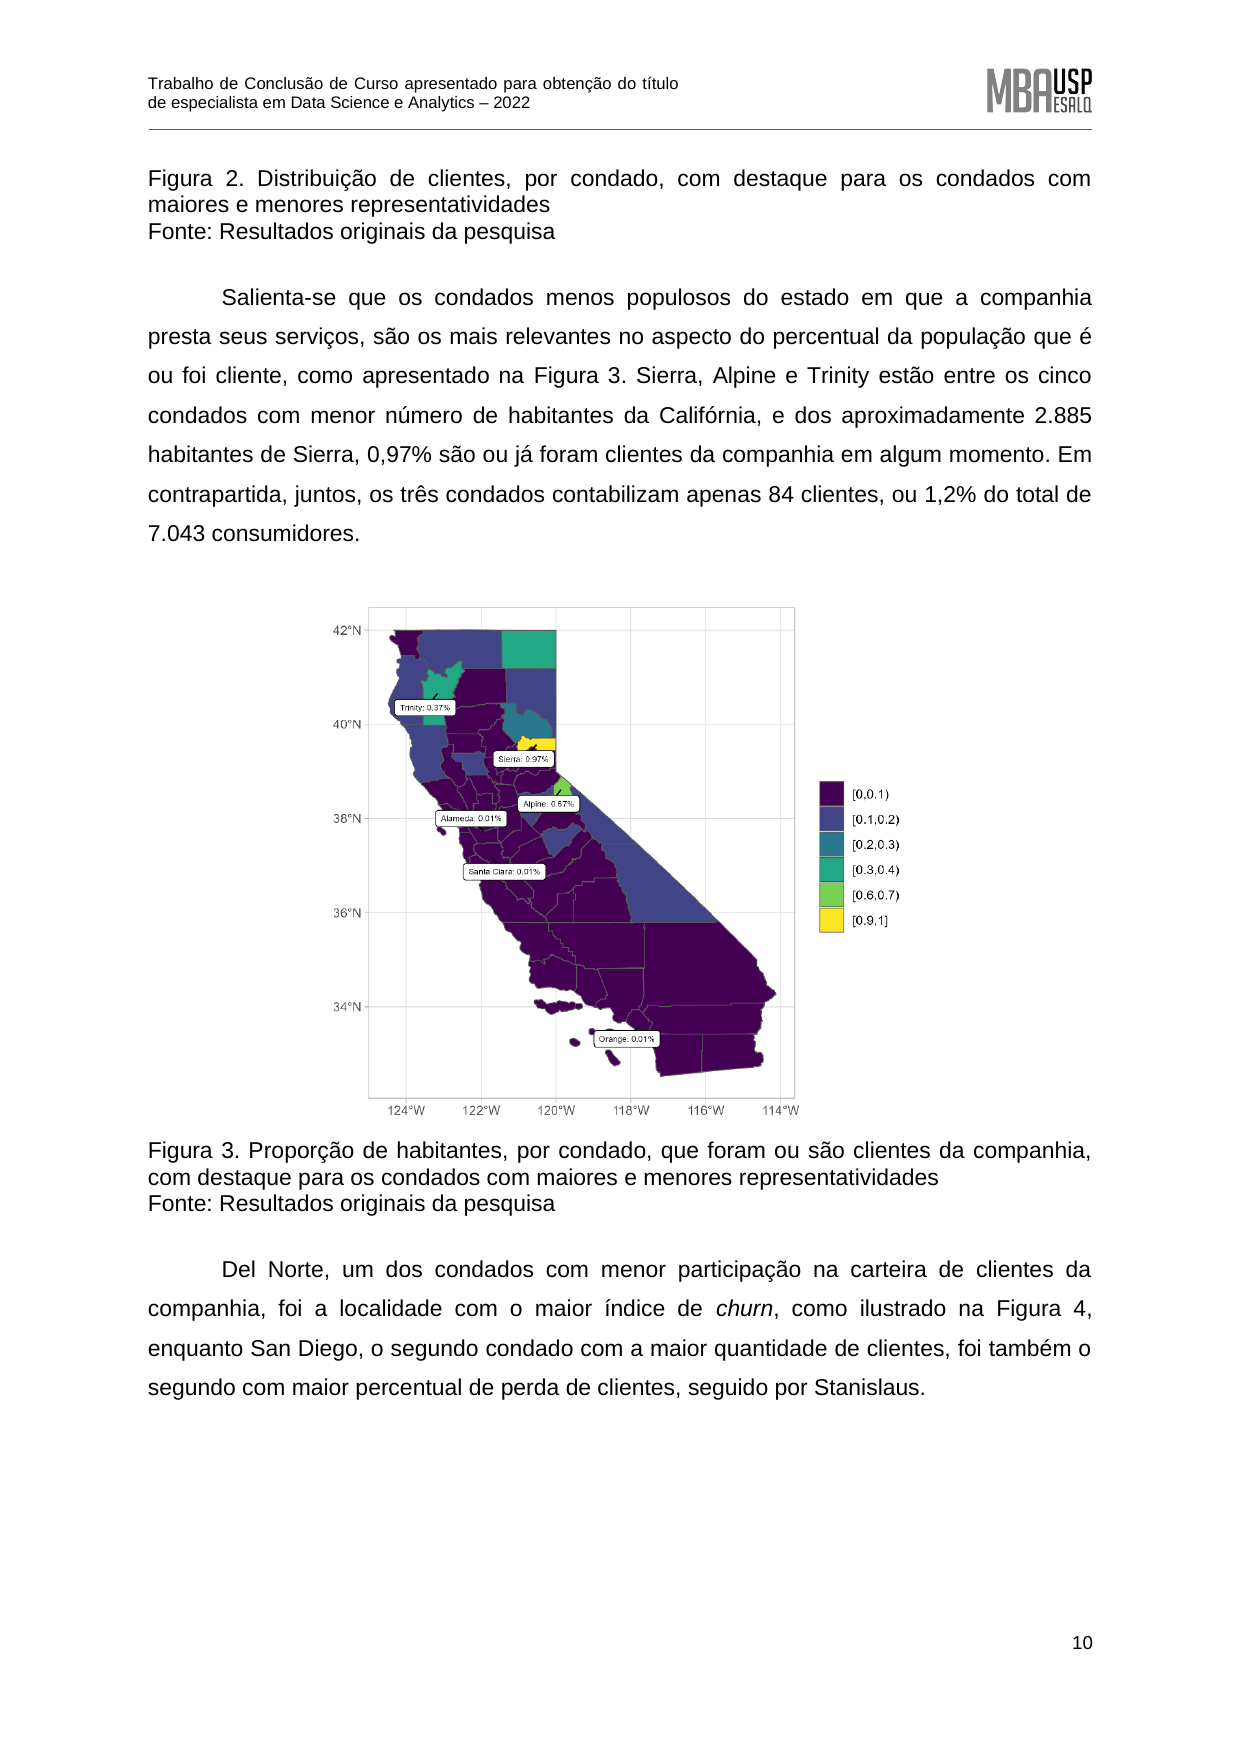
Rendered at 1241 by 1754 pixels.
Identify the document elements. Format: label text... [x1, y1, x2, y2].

list Fonte: Resultados originais da pesquisa [148, 1190, 1092, 1216]
picture [147, 599, 1093, 1125]
text Figura 2. Distribuição de clientes, por condado, com destaque para os condados com maiores e menores representatividades [148, 165, 1092, 218]
list Fonte: Resultados originais da pesquisa [148, 218, 1092, 244]
list Del Norte, um dos condados com menor participação na carteira de clientes da companhia, foi a localidade com o maior índice de churn, como ilustrado na Figura 4, enquanto San Diego, o segundo condado com a maior quantidade de clientes, foi também o segundo com maior percentual de perda de clientes, seguido por Stanislaus. [148, 1256, 1092, 1401]
picture [984, 67, 1095, 114]
text Figura 3. Proporção de habitantes, por condado, que foram ou são clientes da companhia, com destaque para os condados com maiores e menores representatividades [148, 1137, 1092, 1190]
